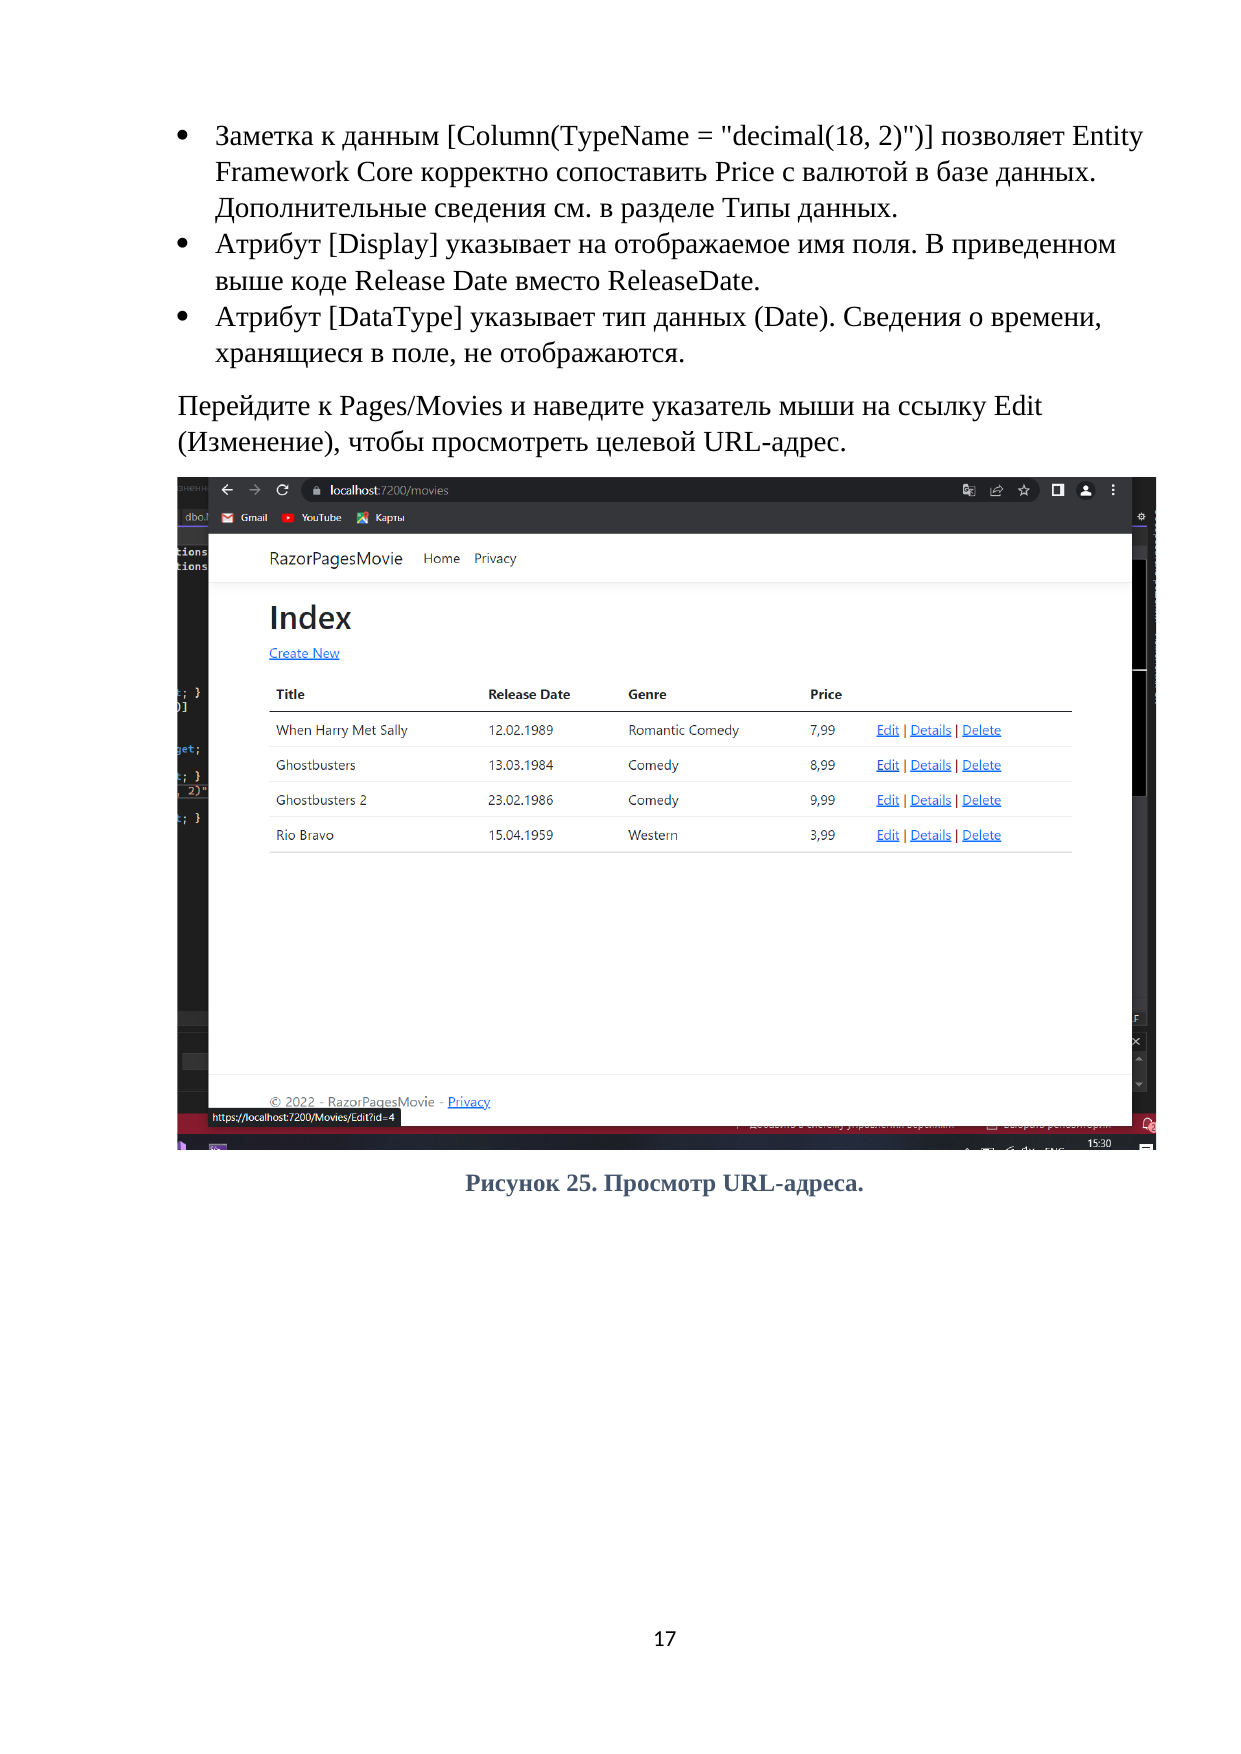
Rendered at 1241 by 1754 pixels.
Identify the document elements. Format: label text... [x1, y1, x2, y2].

list Заметка к данным [Column(TypeName = "decimal(18, 2)")] позволяет Entity Framework Core корректно сопоставить Price с валютой в базе данных. Дополнительные сведения см. в разделе Типы данных. [177, 118, 1152, 224]
list Атрибут [Display] указывает на отображаемое имя поля. В приведенном выше коде Release Date вместо ReleaseDate. [177, 227, 1152, 296]
picture [177, 477, 1157, 1150]
list Атрибут [DataType] указывает тип данных (Date). Сведения о времени, хранящиеся в поле, не отображаются. [177, 299, 1152, 369]
text Рисунок 25. Просмотр URL-адреса. [177, 1168, 1152, 1197]
text Перейдите к Pages/Movies и наведите указатель мыши на ссылку Edit (Изменение), чтобы просмотреть целевой URL-адрес. [177, 388, 1152, 458]
